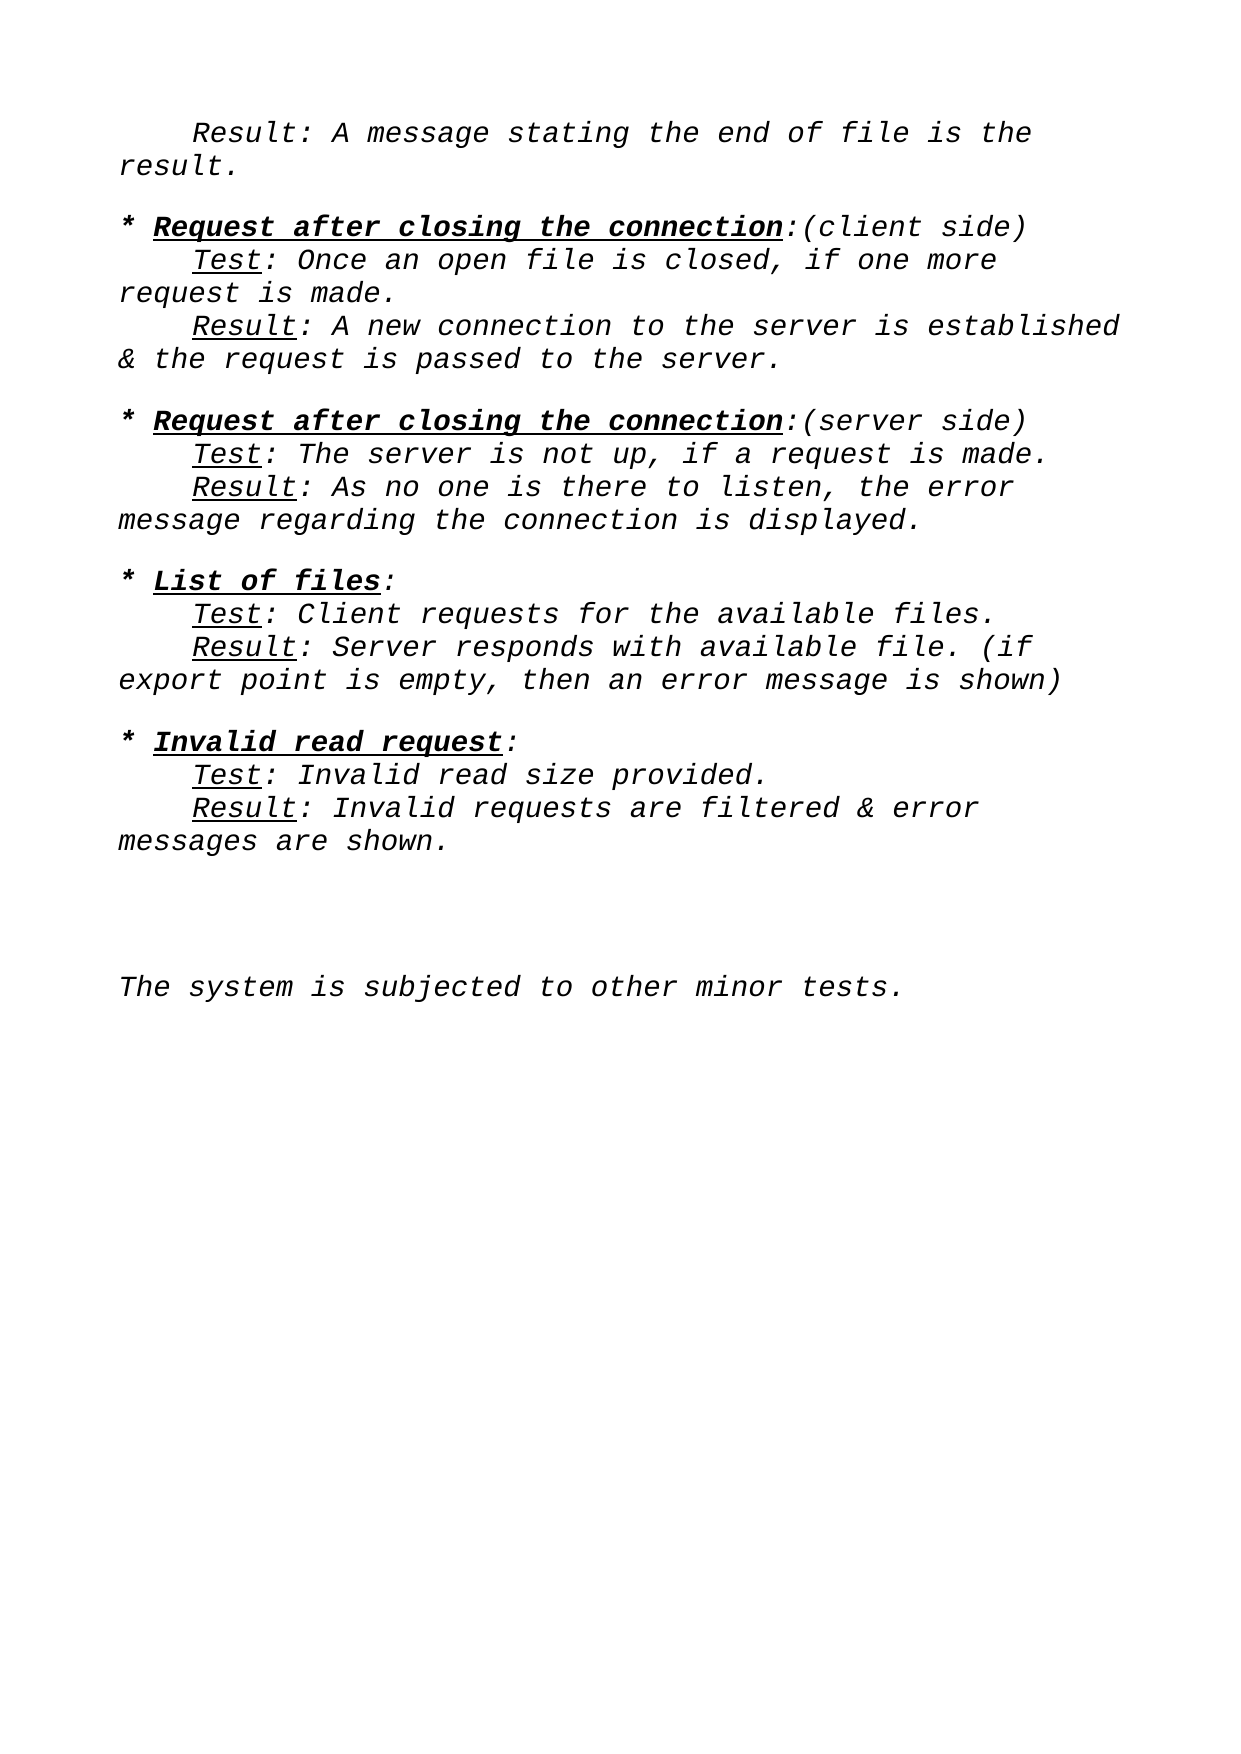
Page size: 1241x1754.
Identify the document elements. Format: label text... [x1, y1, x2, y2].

text * List of files: [118, 566, 1122, 599]
text Result: A new connection to the server is established & the request is passed to the server. [118, 312, 1122, 378]
text Test: Invalid read size provided. [118, 760, 1122, 793]
text Test: Client requests for the available files. [118, 599, 1122, 632]
text Result: Invalid requests are filtered & error messages are shown. [118, 793, 1122, 859]
text Test: The server is not up, if a request is made. [118, 439, 1122, 472]
text Test: Once an open file is closed, if one more request is made. [118, 246, 1122, 312]
text Result: As no one is there to listen, the error message regarding the connection is displayed. [118, 472, 1122, 538]
text Result: Server responds with available file. (if export point is empty, then an error message is shown) [118, 632, 1122, 698]
text Result: A message stating the end of file is the result. [118, 118, 1122, 184]
text * Request after closing the connection:(client side) [118, 212, 1122, 246]
text * Invalid read request: [118, 727, 1122, 760]
text * Request after closing the connection:(server side) [118, 406, 1122, 439]
text The system is subjected to other minor tests. [118, 972, 1122, 1005]
